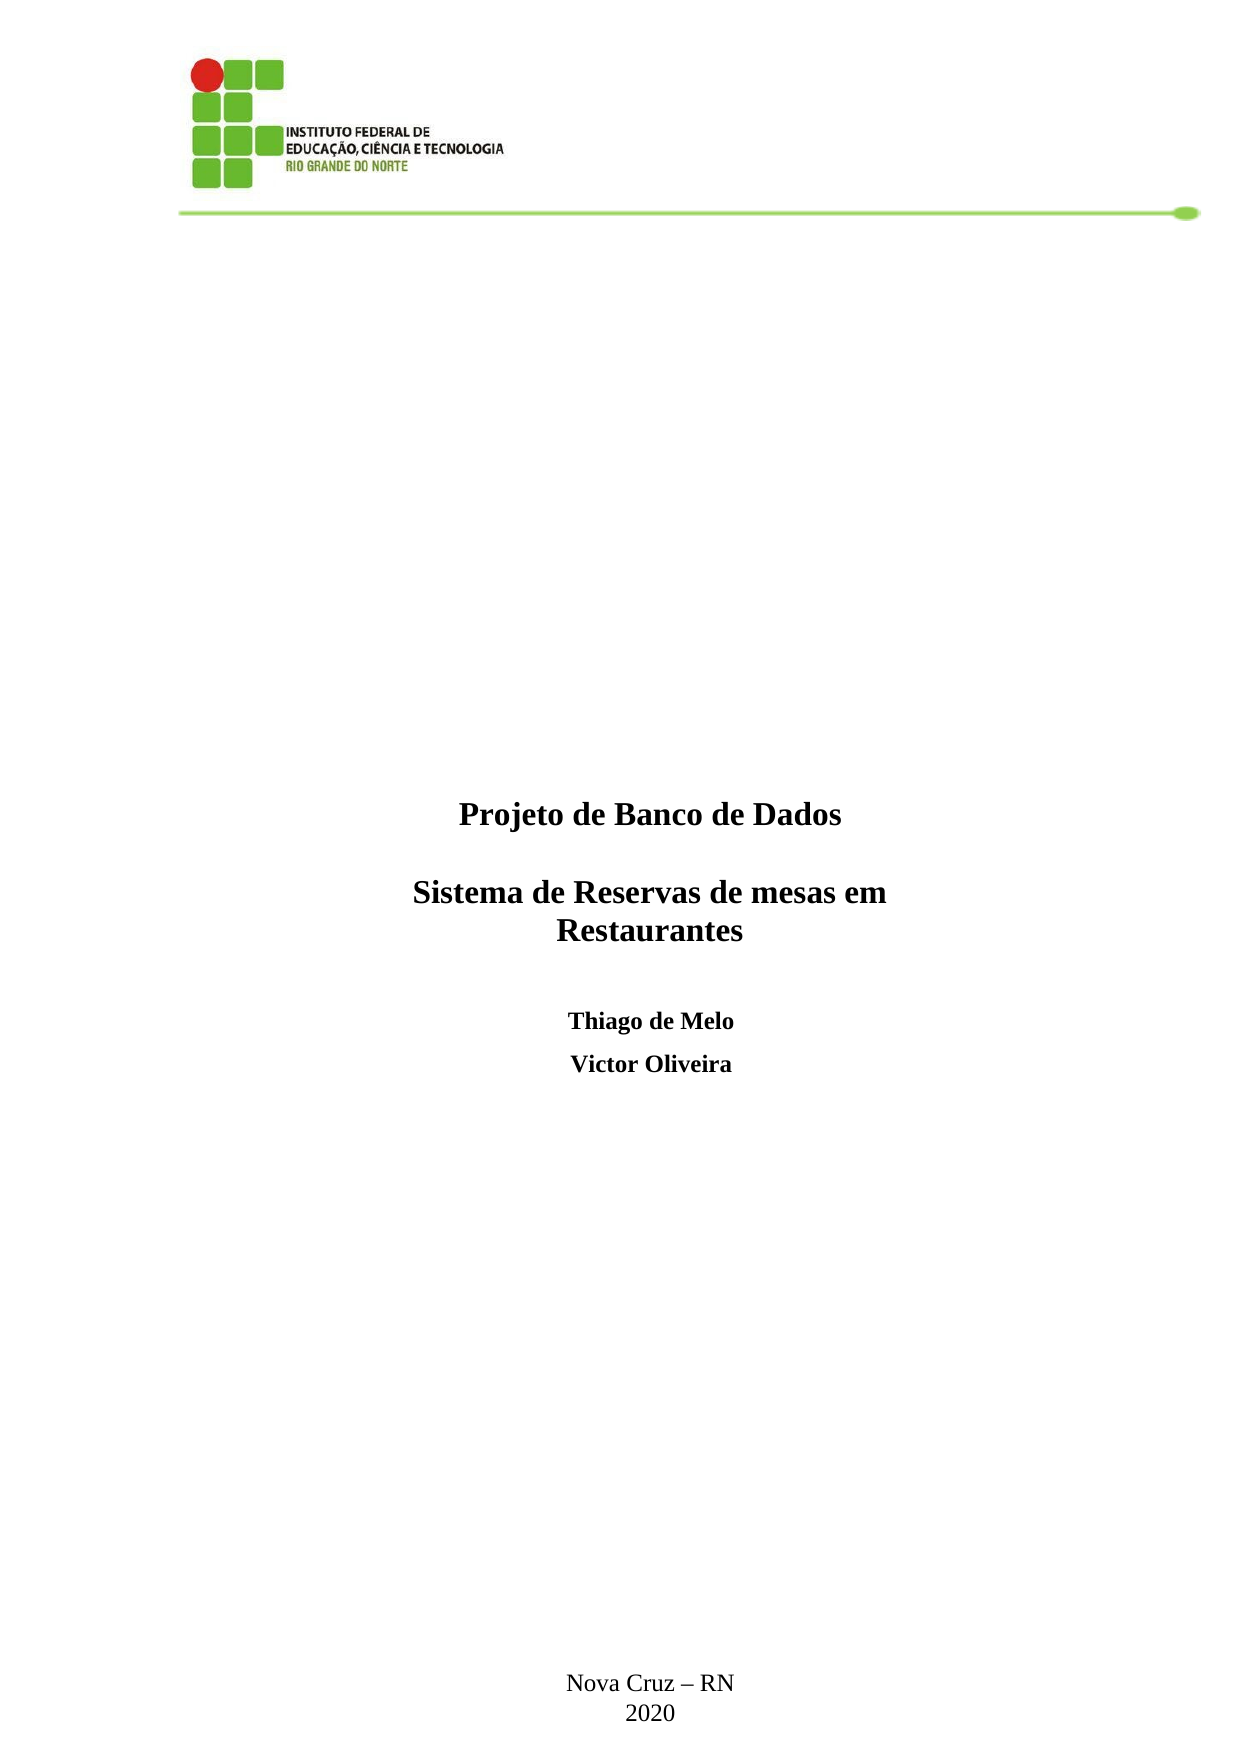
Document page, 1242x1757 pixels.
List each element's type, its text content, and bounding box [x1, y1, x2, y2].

text Victor Oliveira [164, 1049, 1137, 1078]
picture [179, 46, 508, 201]
text Sistema de Reservas de mesas em Restaurantes [346, 872, 953, 949]
picture [178, 206, 1202, 221]
text Thiago de Melo [164, 1006, 1137, 1035]
text Nova Cruz – RN 2020 [559, 1668, 741, 1727]
text Projeto de Banco de Dados [346, 794, 954, 833]
